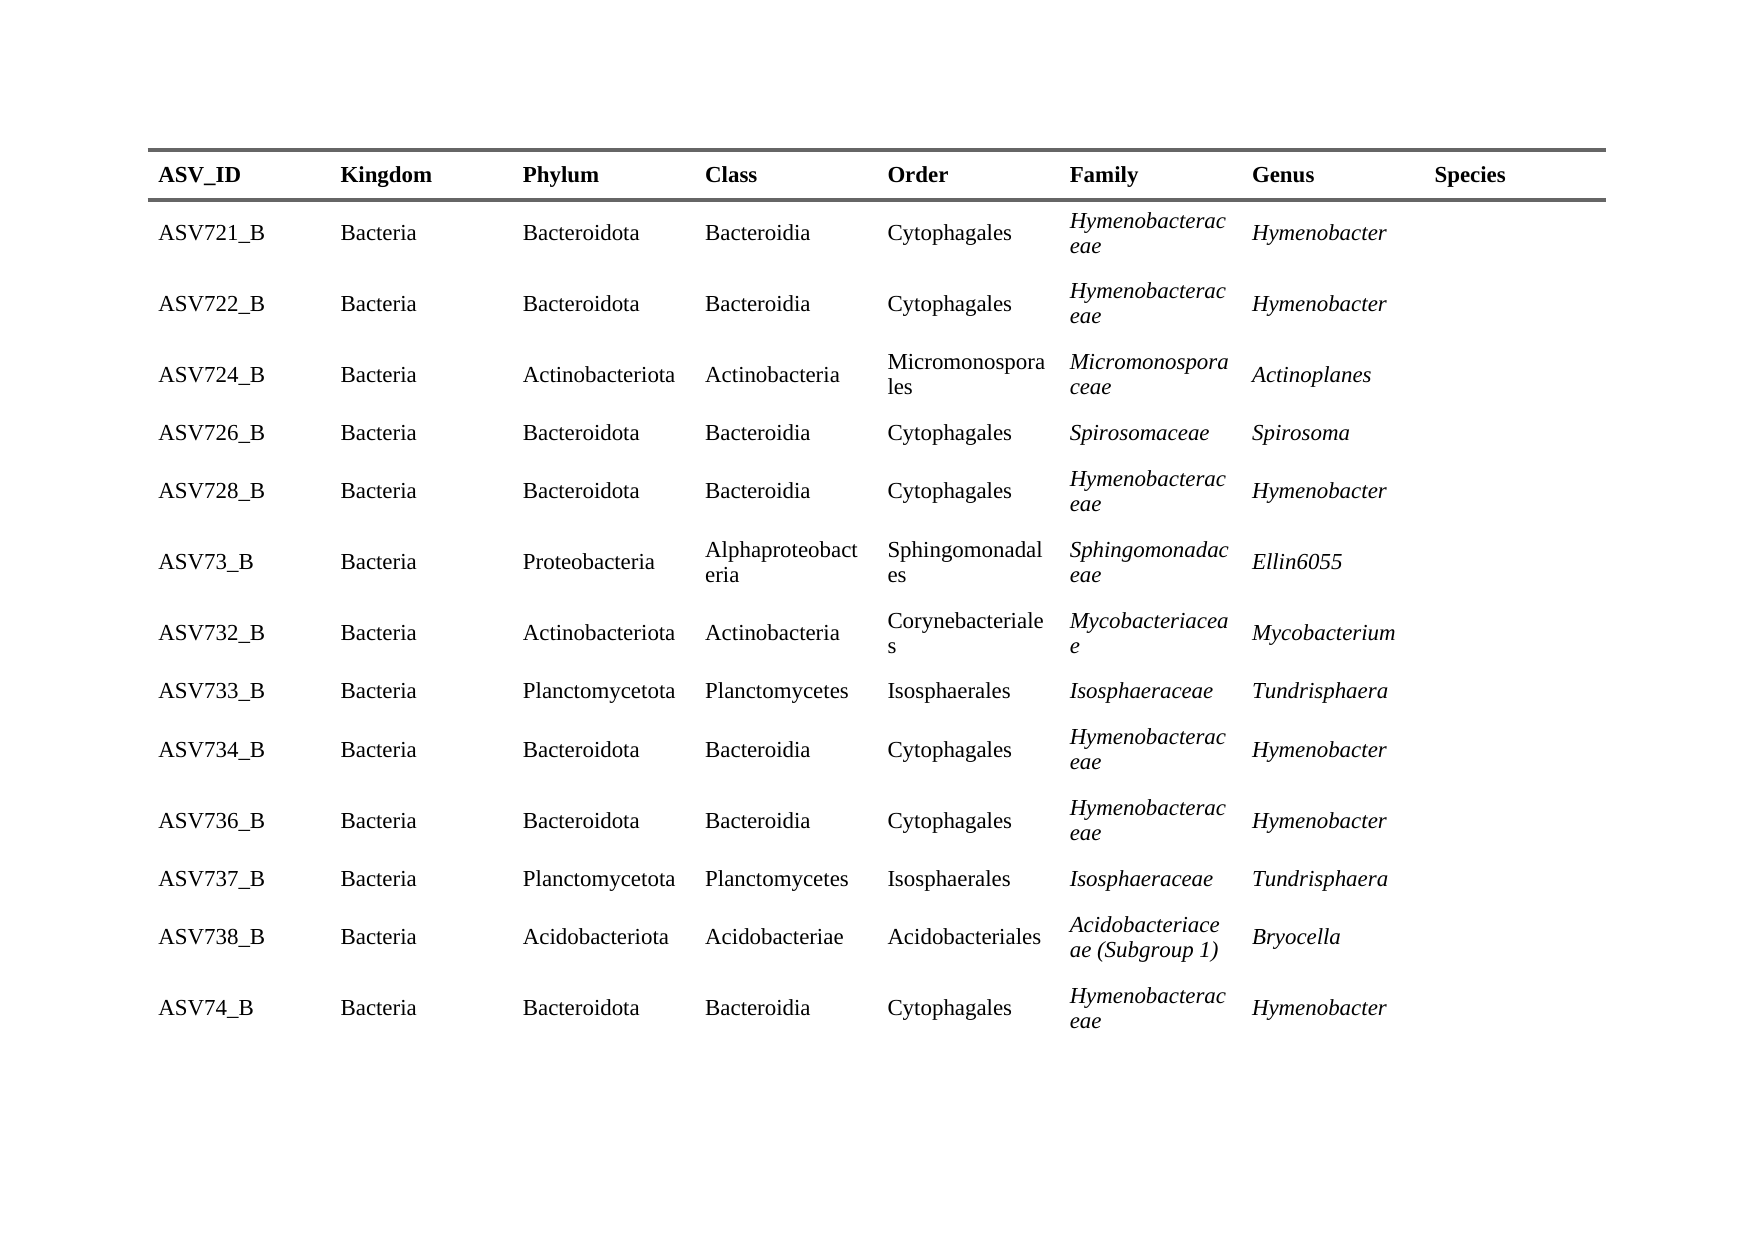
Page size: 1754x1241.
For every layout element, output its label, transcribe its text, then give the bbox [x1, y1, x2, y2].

table_header Phylum [512, 152, 694, 198]
table_header Genus [1241, 152, 1424, 198]
table_header ASV_ID [148, 152, 330, 198]
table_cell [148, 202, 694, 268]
table_header Family [1059, 152, 1241, 198]
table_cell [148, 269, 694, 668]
table_header Order [877, 152, 1059, 198]
table_header Species [1424, 152, 1606, 198]
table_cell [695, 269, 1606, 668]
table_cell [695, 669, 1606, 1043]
table_header Kingdom [330, 152, 512, 198]
table_header Class [695, 152, 877, 198]
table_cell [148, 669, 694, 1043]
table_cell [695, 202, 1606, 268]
